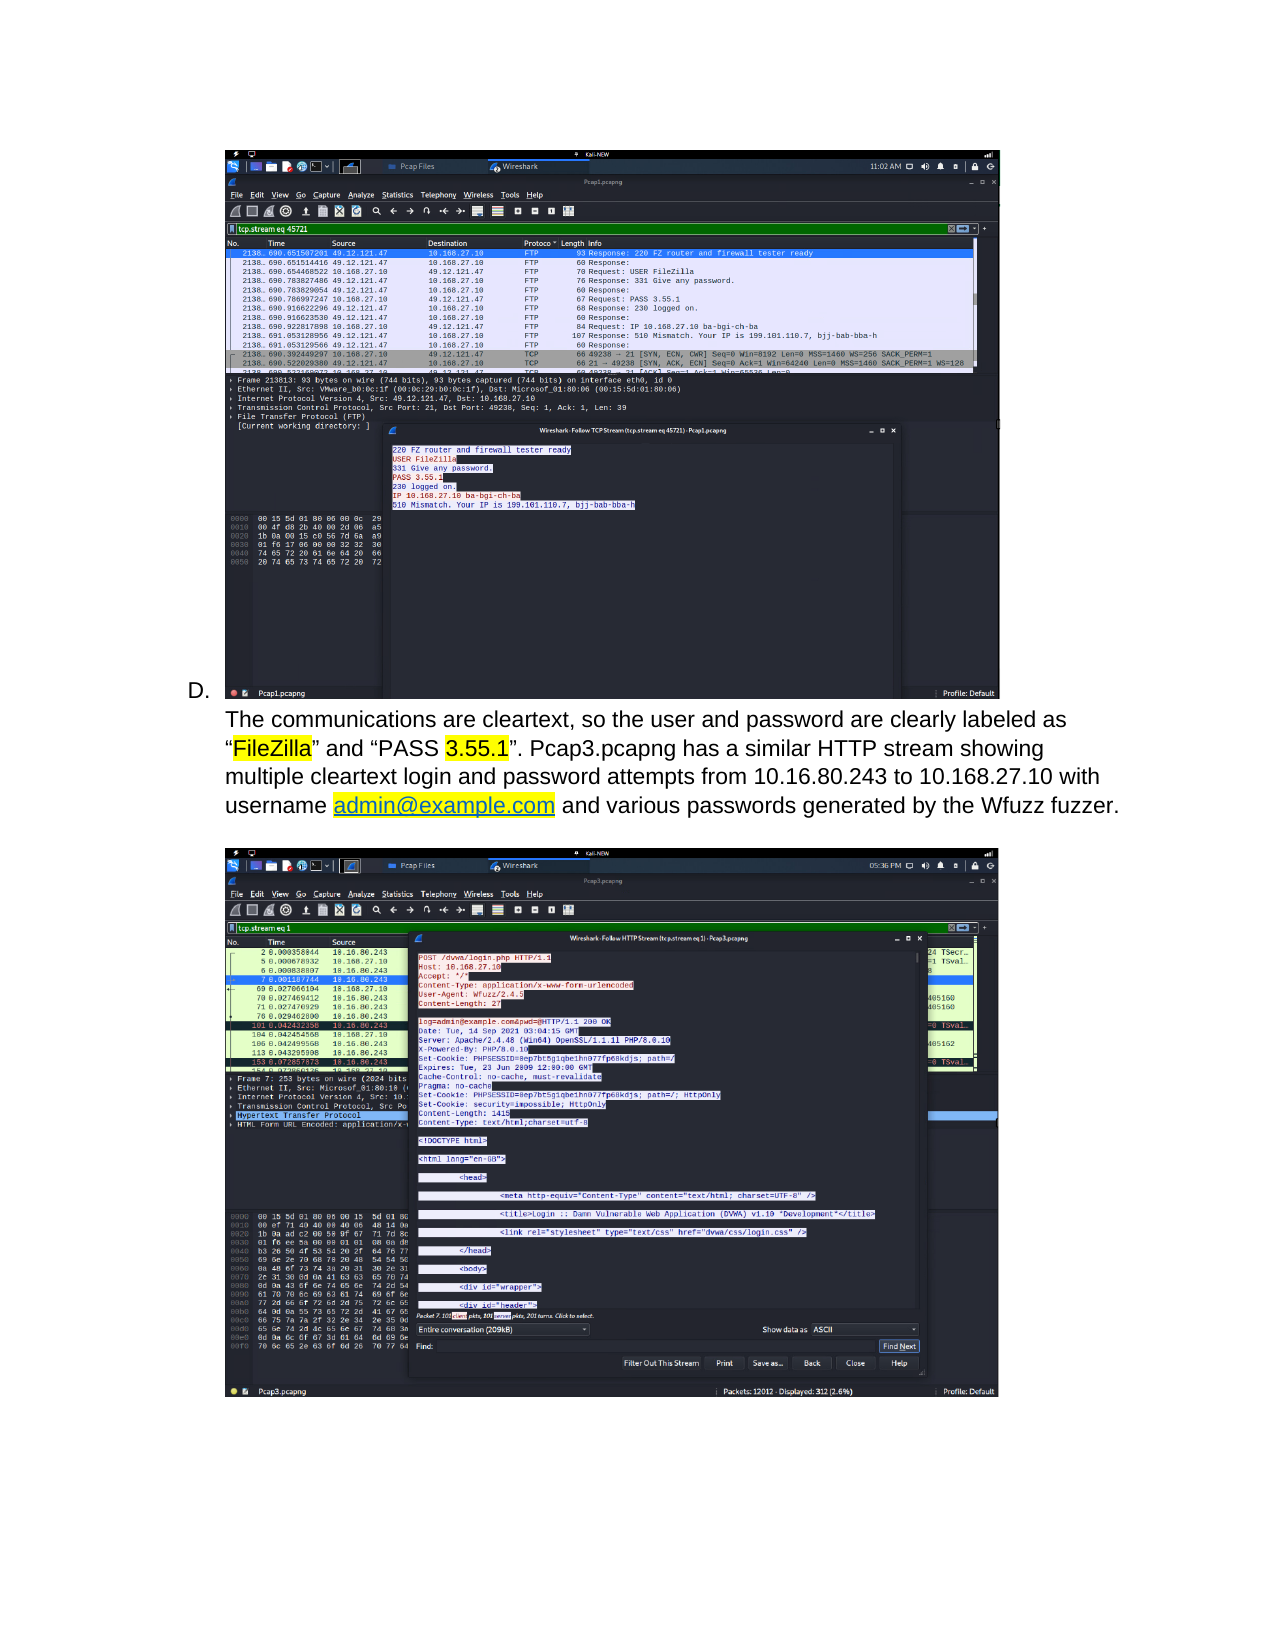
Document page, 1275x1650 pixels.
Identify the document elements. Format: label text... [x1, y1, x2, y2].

list The communications are cleartext, so the user and password are clearly labeled as “FileZilla” and “PASS 3.55.1”. Pcap3.pcapng has a similar HTTP stream showing multiple cleartext login and password attempts from 10.16.80.243 to 10.168.27.10 with username admin@example.com and various passwords generated by the Wfuzz fuzzer. [225, 706, 1125, 818]
picture [225, 150, 1001, 699]
picture [225, 848, 999, 1397]
